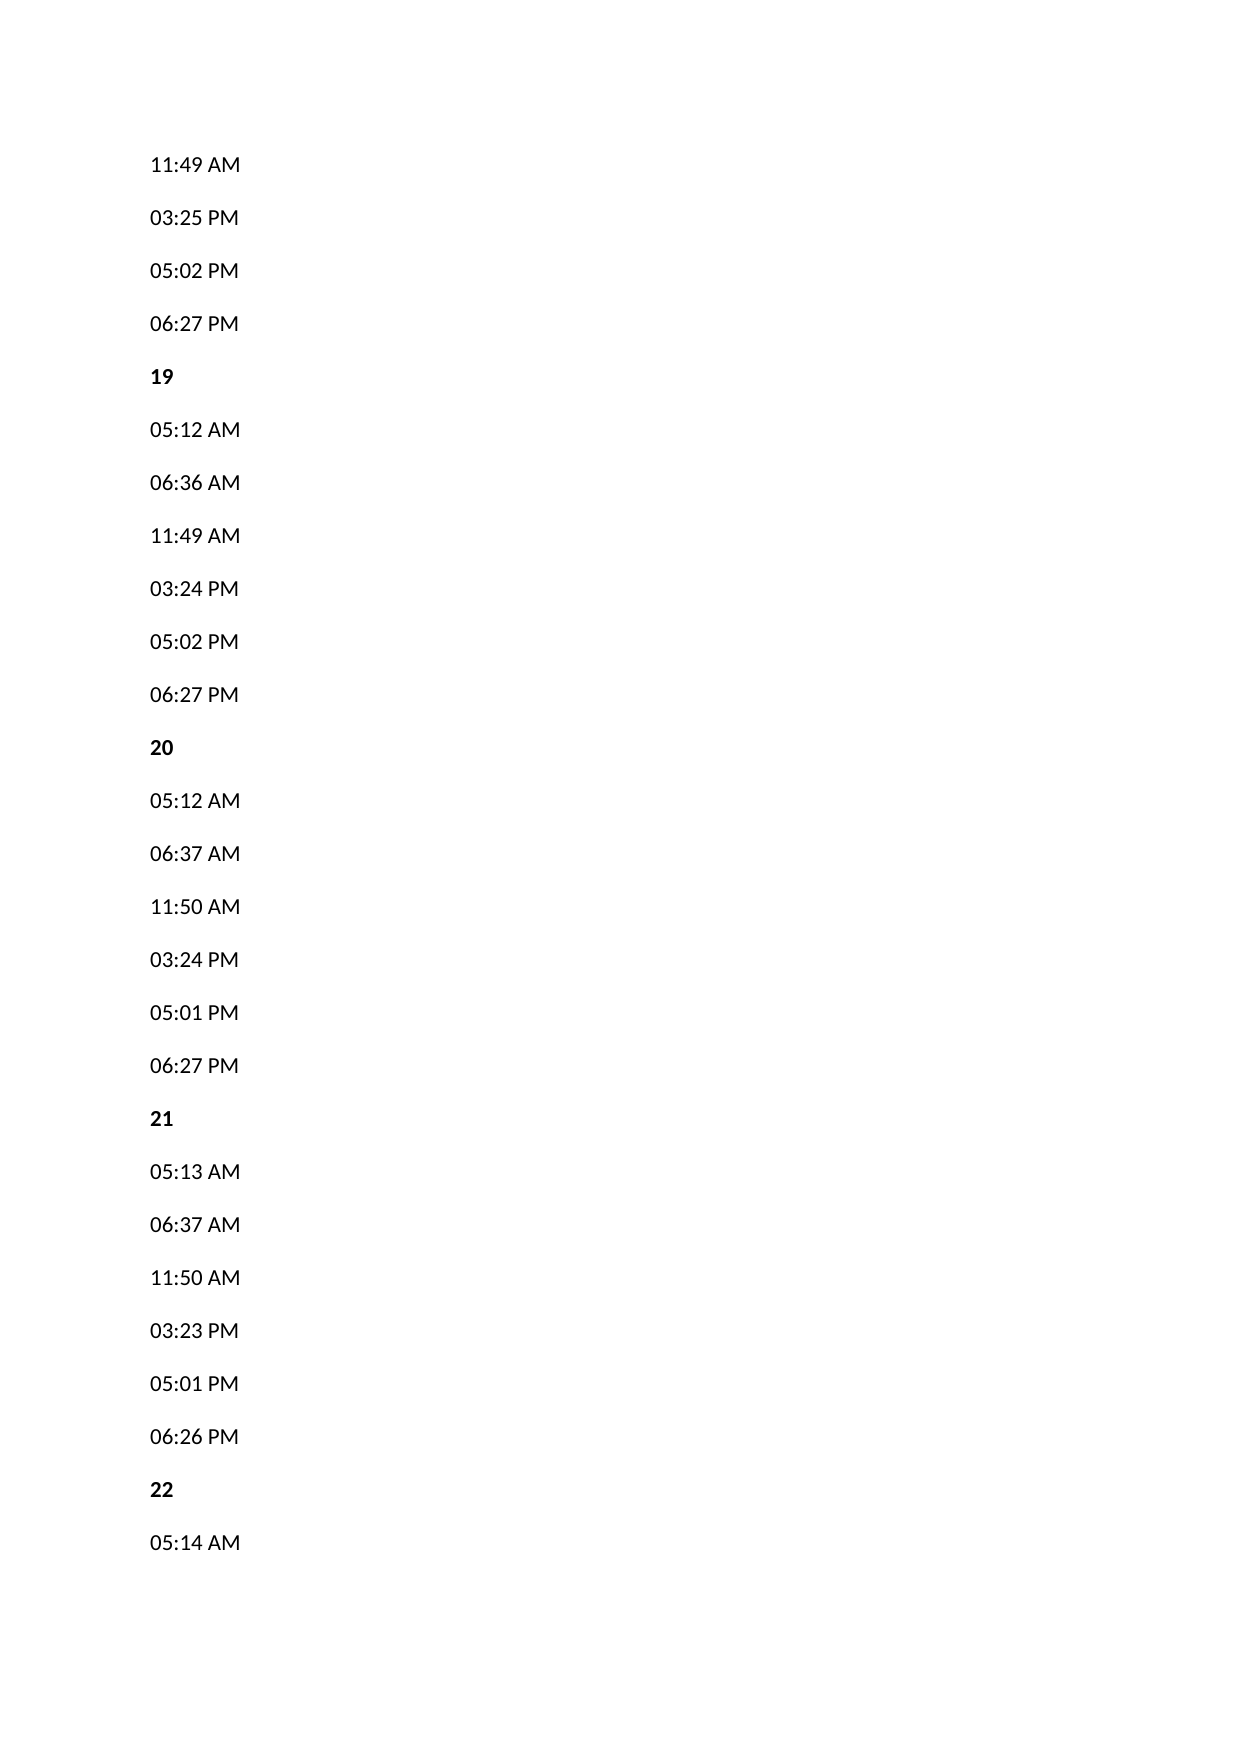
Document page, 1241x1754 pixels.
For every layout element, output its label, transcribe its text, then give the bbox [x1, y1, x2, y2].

text 06:27 PM [150, 309, 1090, 337]
text 06:27 PM [150, 680, 1090, 708]
text 05:02 PM [150, 256, 1090, 284]
text 05:02 PM [150, 627, 1090, 655]
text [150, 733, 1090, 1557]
text 11:49 AM [150, 521, 1090, 549]
text 03:24 PM [150, 574, 1090, 602]
text 11:49 AM [150, 150, 1090, 178]
text 06:36 AM [150, 468, 1090, 496]
text 05:12 AM [150, 415, 1090, 443]
text 03:25 PM [150, 203, 1090, 231]
text 19 [150, 362, 1090, 390]
